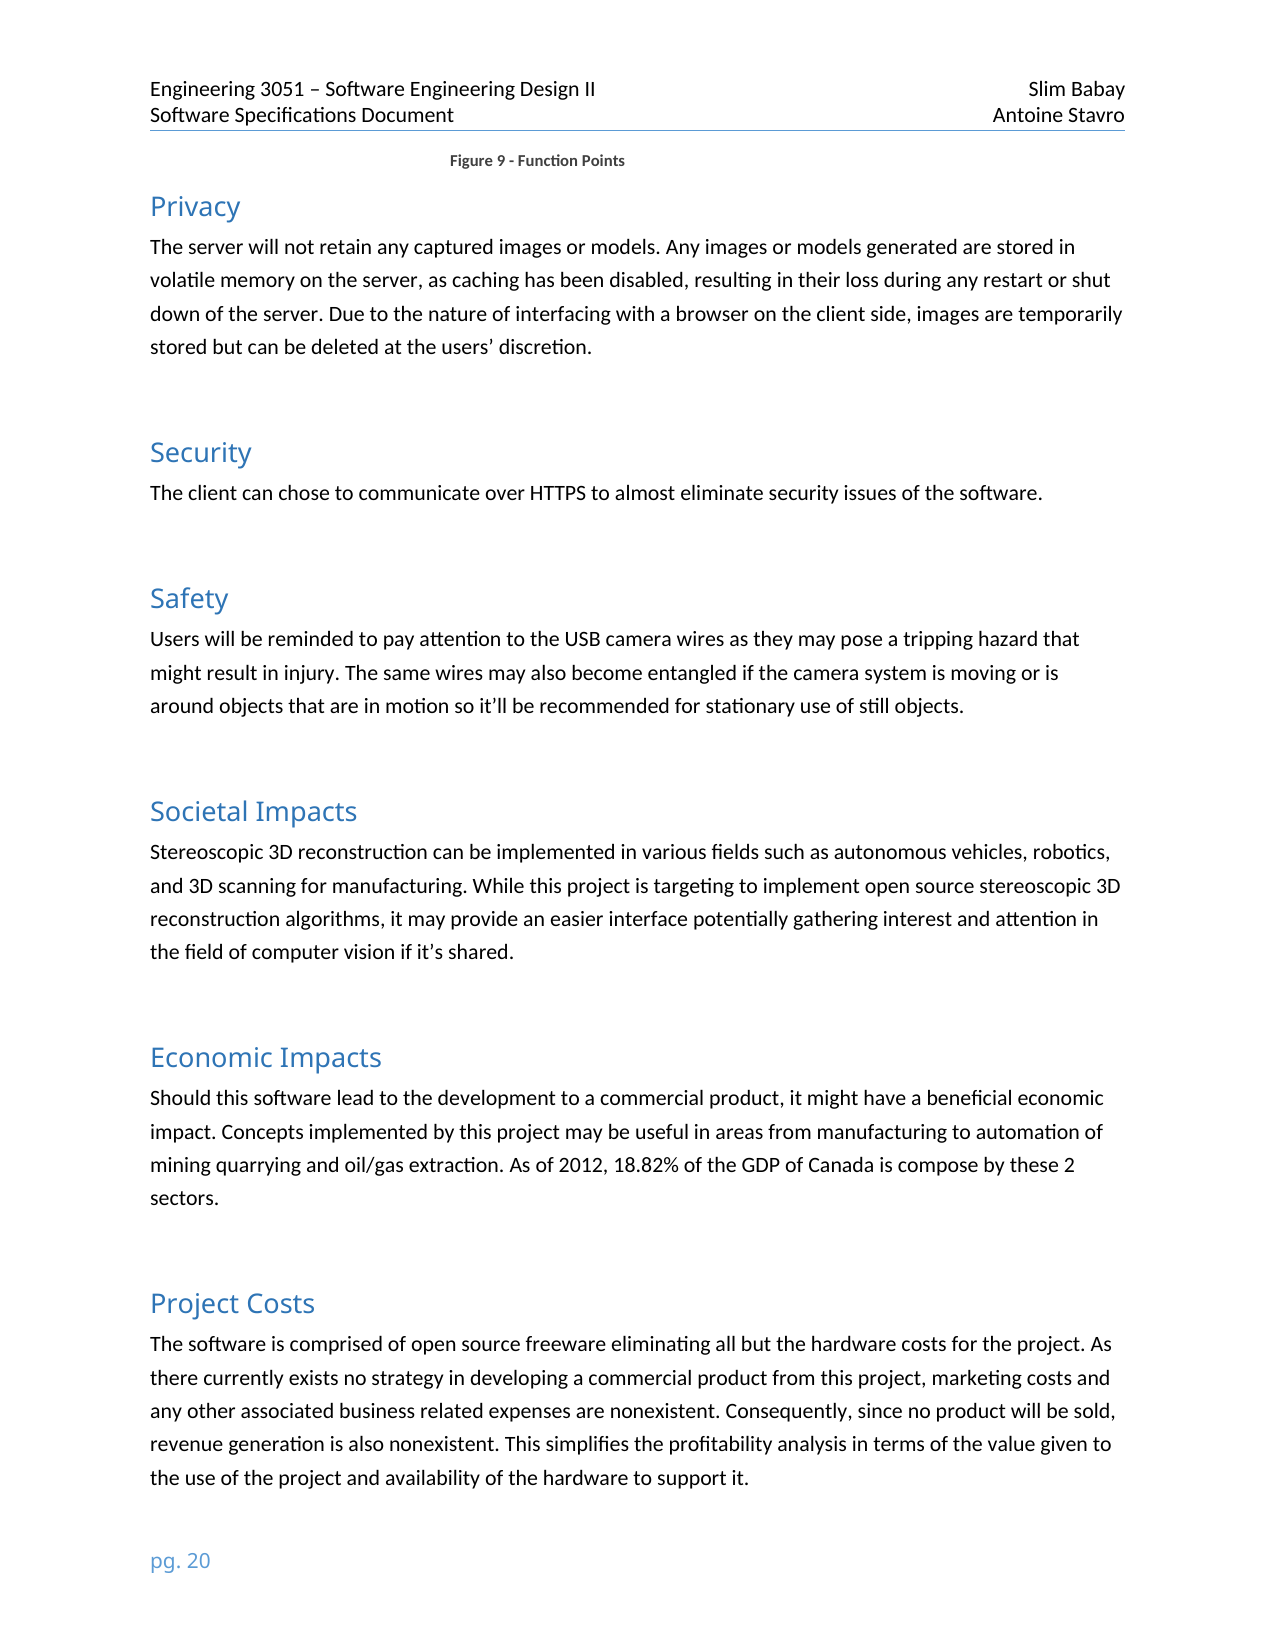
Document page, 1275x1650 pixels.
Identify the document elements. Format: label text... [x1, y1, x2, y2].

text Stereoscopic 3D reconstruction can be implemented in various fields such as autonomous vehicles, robotics, and 3D scanning for manufacturing. While this project is targeting to implement open source stereoscopic 3D reconstruction algorithms, it may provide an easier interface potentially gathering interest and attention in the field of computer vision if it’s shared. [150, 838, 1125, 965]
text The server will not retain any captured images or models. Any images or models generated are stored in volatile memory on the server, as caching has been disabled, resulting in their loss during any restart or shut down of the server. Due to the nature of interfacing with a browser on the client side, images are temporarily stored but can be deleted at the users’ discretion. [150, 233, 1125, 360]
subtitle Project Costs [150, 1284, 1125, 1321]
text Should this software lead to the development to a commercial product, it might have a beneficial economic impact. Concepts implemented by this project may be useful in areas from manufacturing to automation of mining quarrying and oil/gas extraction. As of 2012, 18.82% of the GDP of Canada is compose by these 2 sectors. [150, 1084, 1125, 1211]
subtitle Security [150, 433, 1125, 470]
text Users will be reminded to pay attention to the USB camera wires as they may pose a tripping hazard that might result in injury. The same wires may also become entangled if the camera system is moving or is around objects that are in motion so it’ll be recommended for stationary use of still objects. [150, 626, 1125, 719]
subtitle Privacy [150, 187, 1125, 224]
subtitle Societal Impacts [150, 792, 1125, 829]
subtitle Safety [150, 579, 1125, 616]
text The client can chose to communicate over HTTPS to almost eliminate security issues of the software. [150, 479, 1125, 506]
subtitle Economic Impacts [150, 1038, 1125, 1075]
text The software is comprised of open source freeware eliminating all but the hardware costs for the project. As there currently exists no strategy in developing a commercial product from this project, marketing costs and any other associated business related expenses are nonexistent. Consequently, since no product will be sold, revenue generation is also nonexistent. This simplifies the profitability analysis in terms of the value given to the use of the project and availability of the hardware to support it. [150, 1331, 1125, 1491]
